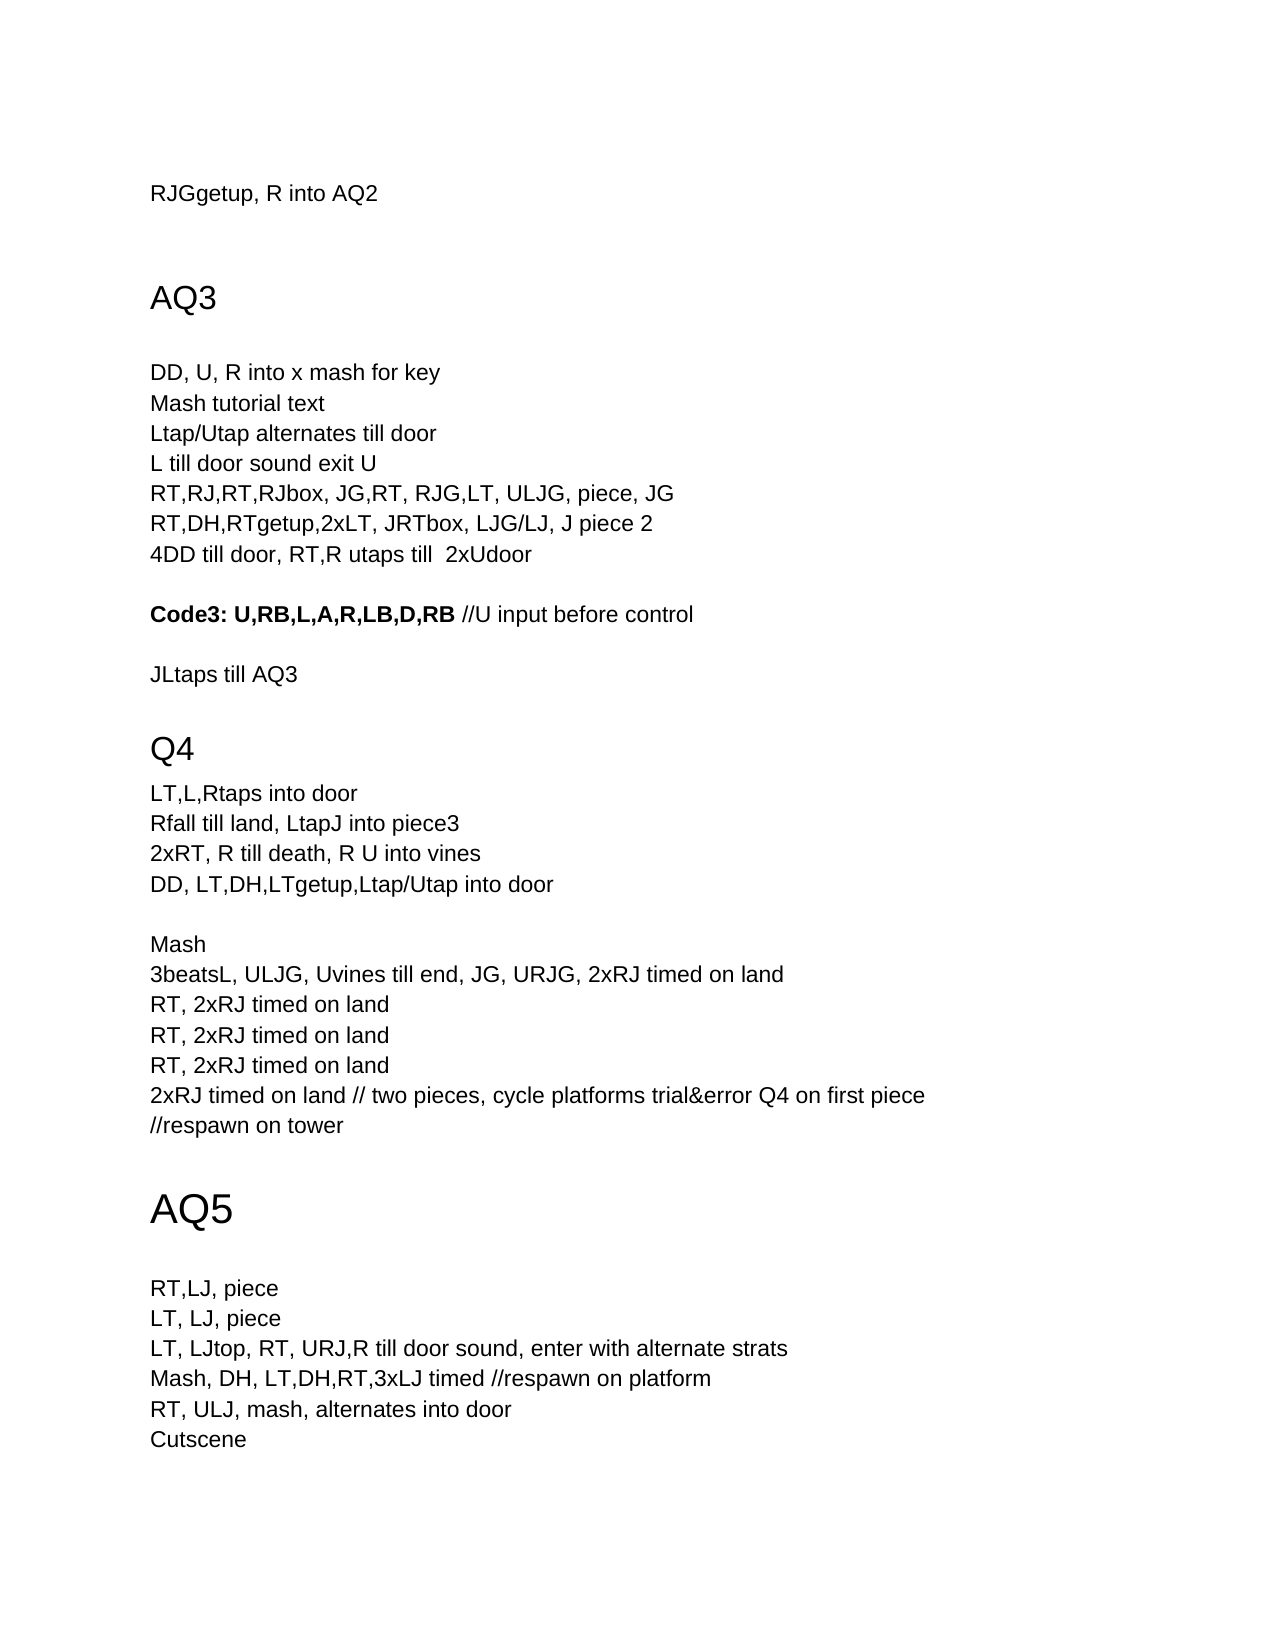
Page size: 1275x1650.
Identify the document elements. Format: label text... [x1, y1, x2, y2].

subtitle AQ5 [150, 1184, 1125, 1232]
text 3beatsL, ULJG, Uvines till end, JG, URJG, 2xRJ timed on land [150, 961, 1125, 988]
text RJGgetup, R into AQ2 [150, 180, 1125, 207]
text 2xRT, R till death, R U into vines [150, 840, 1125, 867]
text RT, ULJ, mash, alternates into door [150, 1396, 1125, 1422]
text Rfall till land, LtapJ into piece3 [150, 810, 1125, 837]
subtitle Q4 [150, 729, 1125, 767]
text RT, 2xRJ timed on land [150, 1052, 1125, 1078]
text DD, U, R into x mash for key [150, 359, 1125, 386]
text DD, LT,DH,LTgetup,Ltap/Utap into door [150, 871, 1125, 897]
text Mash, DH, LT,DH,RT,3xLJ timed //respawn on platform [150, 1365, 1125, 1392]
text Cutscene [150, 1426, 1125, 1452]
text Mash tutorial text [150, 389, 1125, 416]
text L till door sound exit U [150, 450, 1125, 476]
text LT, LJ, piece [150, 1305, 1125, 1331]
text 2xRJ timed on land // two pieces, cycle platforms trial&error Q4 on first piece [150, 1082, 1125, 1108]
text RT, 2xRJ timed on land [150, 991, 1125, 1018]
text Ltap/Utap alternates till door [150, 420, 1125, 446]
text Mash [150, 931, 1125, 957]
text RT,RJ,RT,RJbox, JG,RT, RJG,LT, ULJG, piece, JG [150, 480, 1125, 506]
text JLtaps till AQ3 [150, 661, 1125, 688]
text LT,L,Rtaps into door [150, 780, 1125, 806]
text LT, LJtop, RT, URJ,R till door sound, enter with alternate strats [150, 1335, 1125, 1362]
subtitle AQ3 [150, 278, 1125, 317]
text //respawn on tower [150, 1112, 1125, 1139]
text RT,LJ, piece [150, 1275, 1125, 1301]
text RT,DH,RTgetup,2xLT, JRTbox, LJG/LJ, J piece 2 [150, 510, 1125, 537]
text Code3: U,RB,L,A,R,LB,D,RB //U input before control [150, 601, 1125, 627]
text 4DD till door, RT,R utaps till 2xUdoor [150, 541, 1125, 567]
text RT, 2xRJ timed on land [150, 1022, 1125, 1048]
